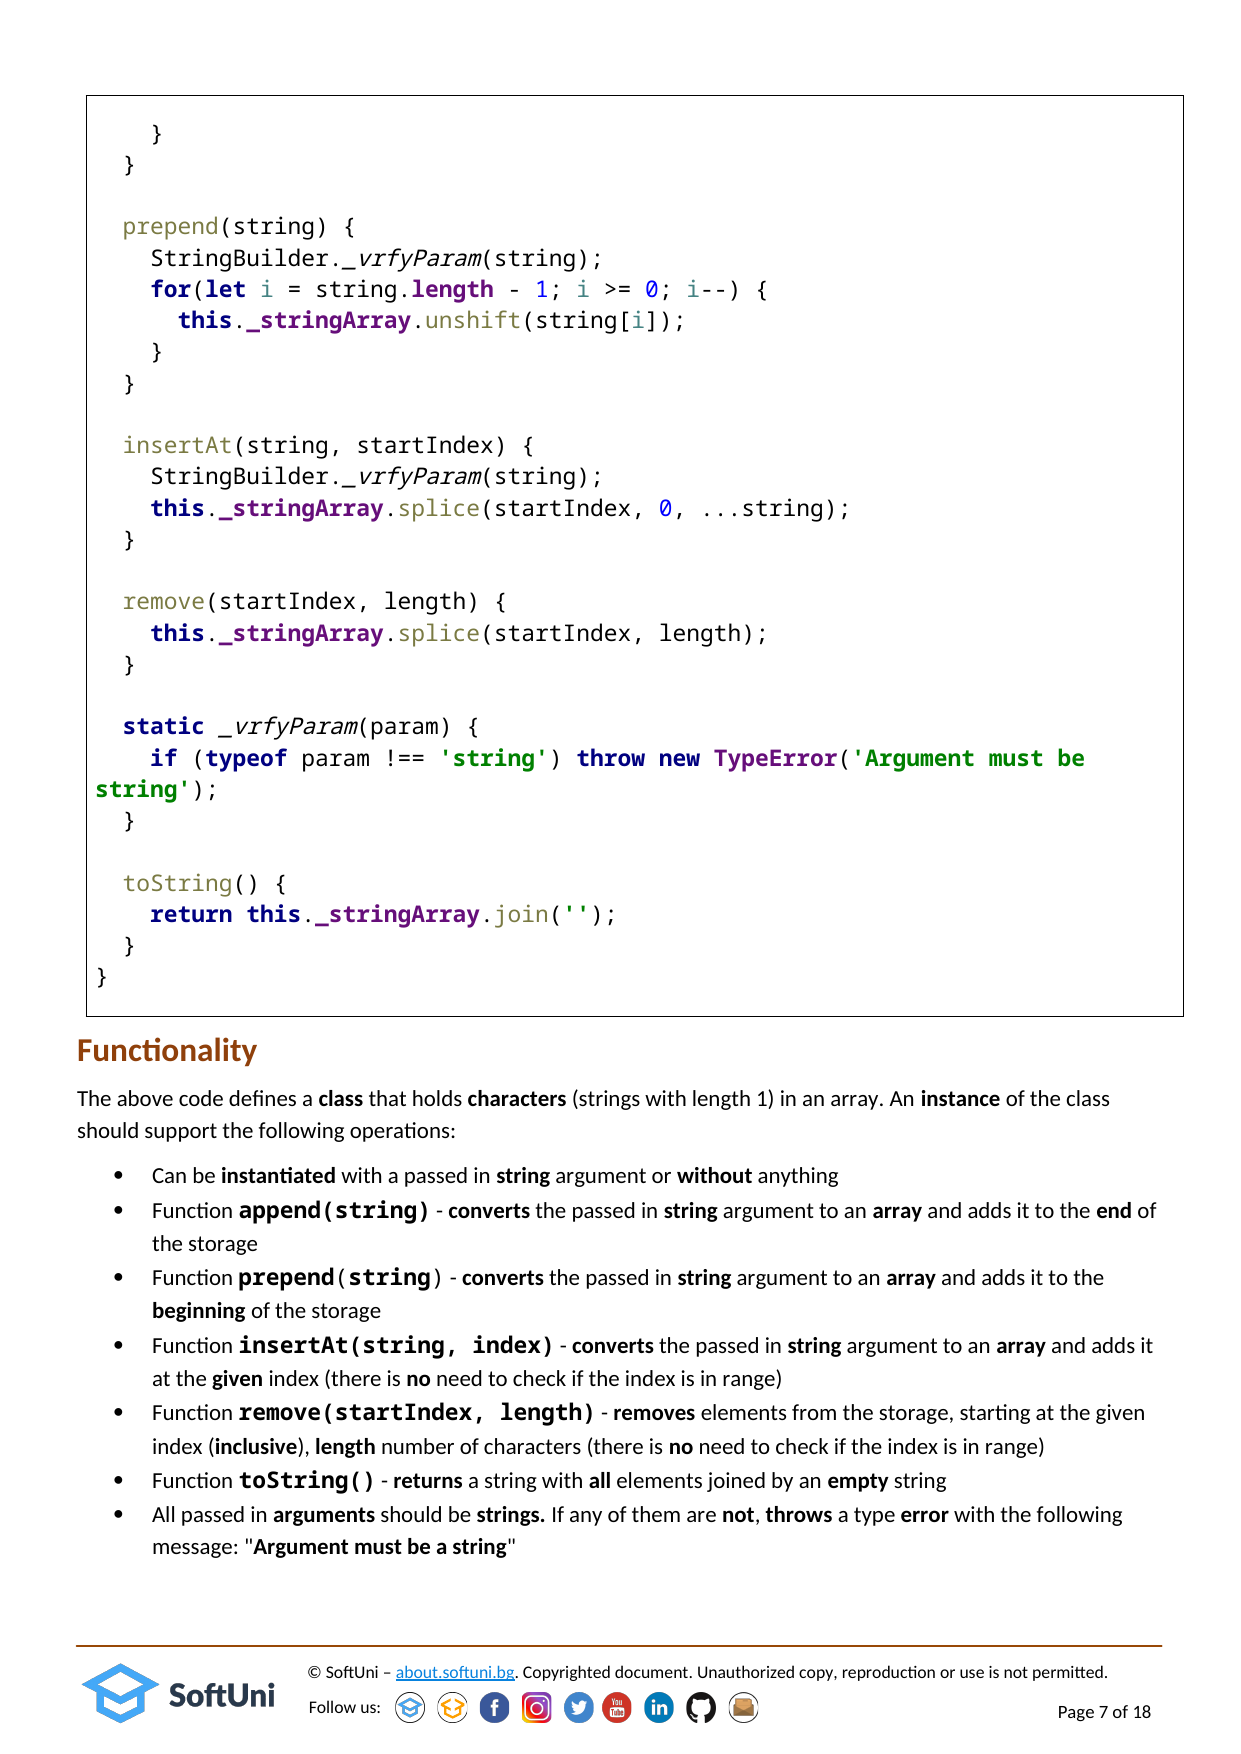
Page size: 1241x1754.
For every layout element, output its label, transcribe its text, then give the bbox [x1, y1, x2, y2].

picture [395, 1692, 425, 1723]
picture [658, 1705, 667, 1714]
picture [564, 1692, 594, 1723]
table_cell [87, 96, 1183, 1016]
list Function append(string) - converts the passed in string argument to an array and adds it to the end of the storage [114, 1193, 1163, 1257]
list Function toString() - returns a string with all elements joined by an empty string [114, 1464, 1163, 1495]
text The above code defines a class that holds characters (strings with length 1) in an array. An instance of the class should support the following operations: [77, 1084, 1163, 1145]
list All passed in arguments should be strings. If any of them are not, throws a type error with the following message: "Argument must be a string" [114, 1500, 1163, 1560]
picture [479, 1692, 510, 1723]
picture [602, 1692, 632, 1723]
picture [75, 1658, 281, 1729]
picture [686, 1692, 716, 1723]
picture [728, 1692, 759, 1723]
picture [522, 1692, 552, 1723]
picture [437, 1692, 468, 1723]
list Function remove(startIndex, length) - removes elements from the storage, starting at the given index (inclusive), length number of characters (there is no need to check if the index is in range) [114, 1396, 1163, 1460]
picture [665, 1714, 674, 1723]
list Function prepend(string) - converts the passed in string argument to an array and adds it to the beginning of the storage [114, 1261, 1163, 1324]
picture [644, 1692, 653, 1701]
list Function insertAt(string, index) - converts the passed in string argument to an array and adds it at the given index (there is no need to check if the index is in range) [114, 1329, 1163, 1392]
picture [665, 1692, 674, 1701]
list Can be instantiated with a passed in string argument or without anything [114, 1161, 1163, 1189]
picture [644, 1714, 653, 1723]
subtitle Functionality [77, 1029, 1163, 1070]
